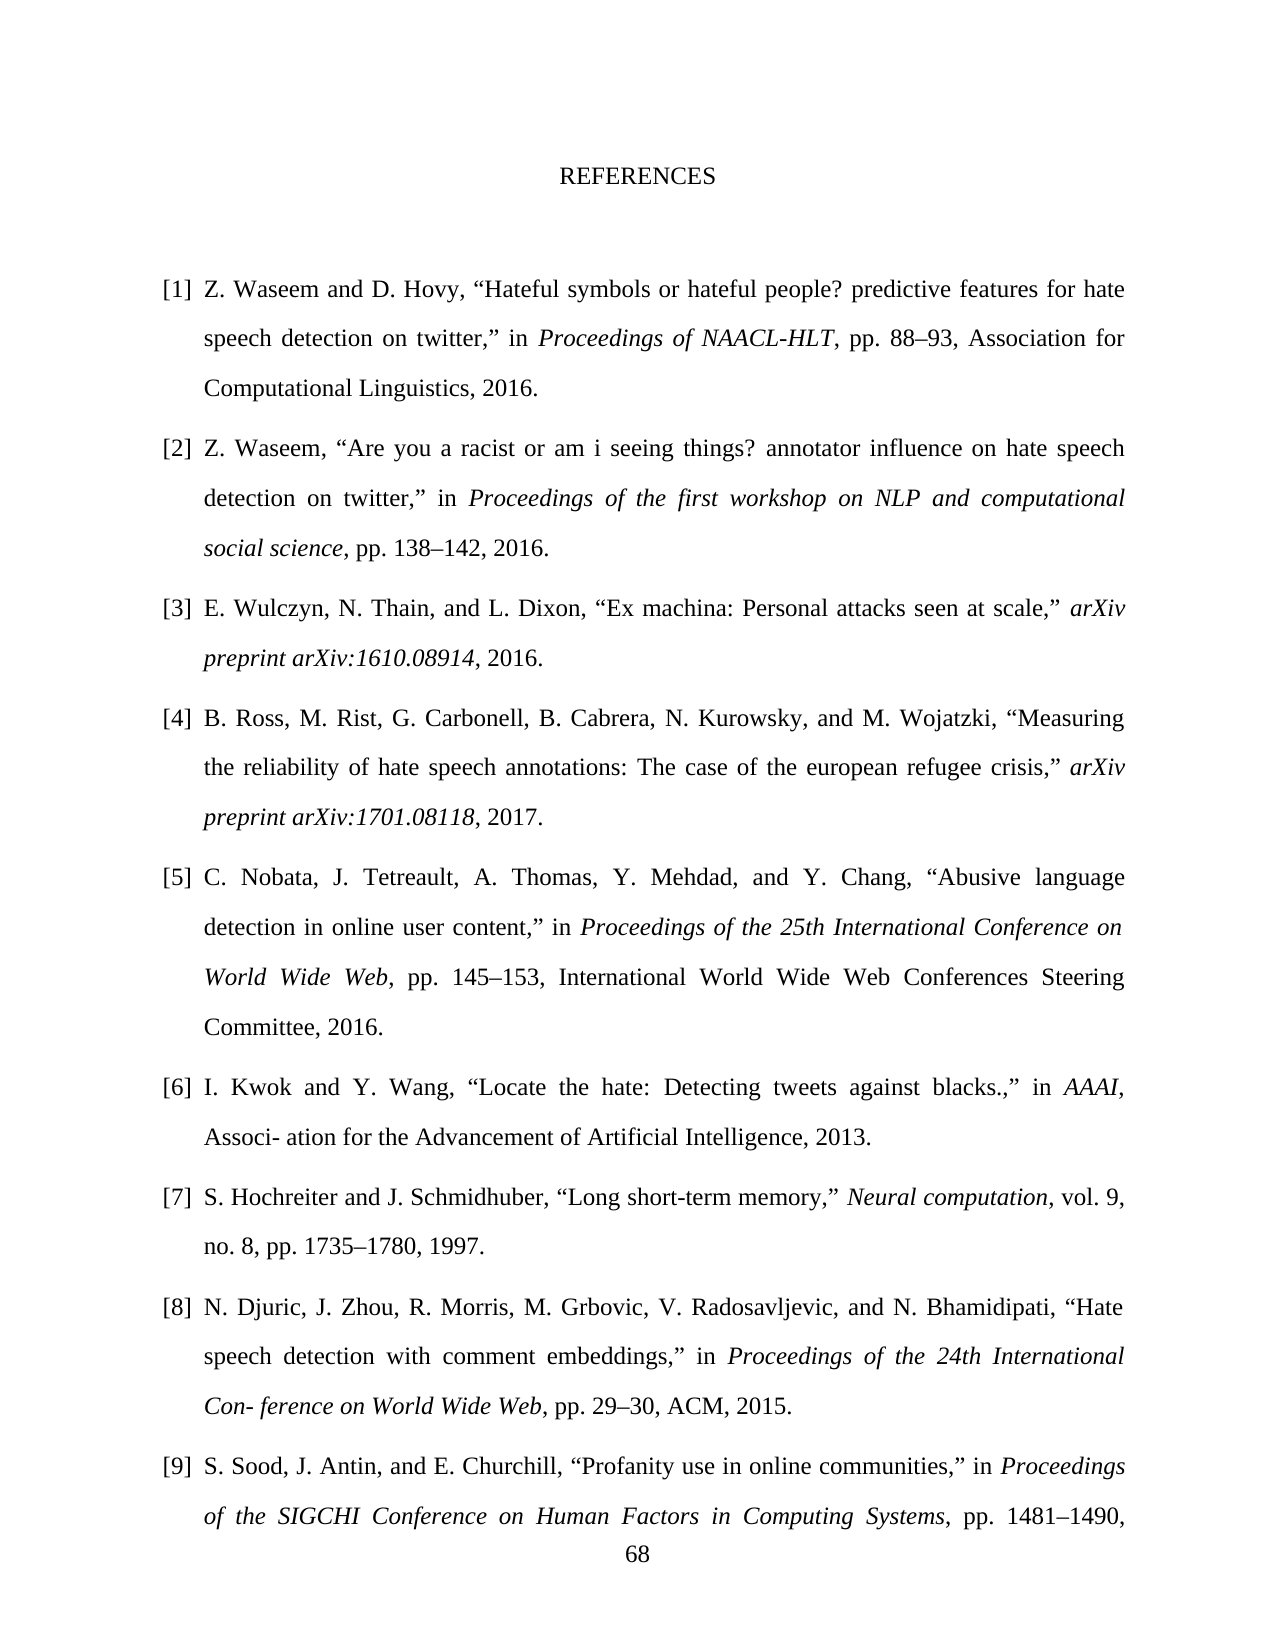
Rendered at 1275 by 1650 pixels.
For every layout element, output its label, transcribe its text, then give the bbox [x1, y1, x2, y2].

text REFERENCES [133, 161, 1142, 190]
list E. Wulczyn, N. Thain, and L. Dixon, “Ex machina: Personal attacks seen at scale,” arXiv preprint arXiv:1610.08914, 2016. [162, 593, 1125, 671]
list Z. Waseem and D. Hovy, “Hateful symbols or hateful people? predictive features for hate speech detection on twitter,” in Proceedings of NAACL-HLT, pp. 88–93, Association for Computational Linguistics, 2016. [162, 274, 1125, 402]
list S. Hochreiter and J. Schmidhuber, “Long short-term memory,” Neural computation, vol. 9, no. 8, pp. 1735–1780, 1997. [162, 1182, 1125, 1260]
list B. Ross, M. Rist, G. Carbonell, B. Cabrera, N. Kurowsky, and M. Wojatzki, “Measuring the reliability of hate speech annotations: The case of the european refugee crisis,” arXiv preprint arXiv:1701.08118, 2017. [162, 703, 1125, 831]
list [162, 1451, 1125, 1530]
list Z. Waseem, “Are you a racist or am i seeing things? annotator influence on hate speech detection on twitter,” in Proceedings of the first workshop on NLP and computational social science, pp. 138–142, 2016. [162, 433, 1125, 561]
list N. Djuric, J. Zhou, R. Morris, M. Grbovic, V. Radosavljevic, and N. Bhamidipati, “Hate speech detection with comment embeddings,” in Proceedings of the 24th International Con- ference on World Wide Web, pp. 29–30, ACM, 2015. [162, 1292, 1125, 1420]
list C. Nobata, J. Tetreault, A. Thomas, Y. Mehdad, and Y. Chang, “Abusive language detection in online user content,” in Proceedings of the 25th International Conference on World Wide Web, pp. 145–153, International World Wide Web Conferences Steering Committee, 2016. [162, 862, 1125, 1040]
list I. Kwok and Y. Wang, “Locate the hate: Detecting tweets against blacks.,” in AAAI, Associ- ation for the Advancement of Artificial Intelligence, 2013. [162, 1072, 1125, 1150]
